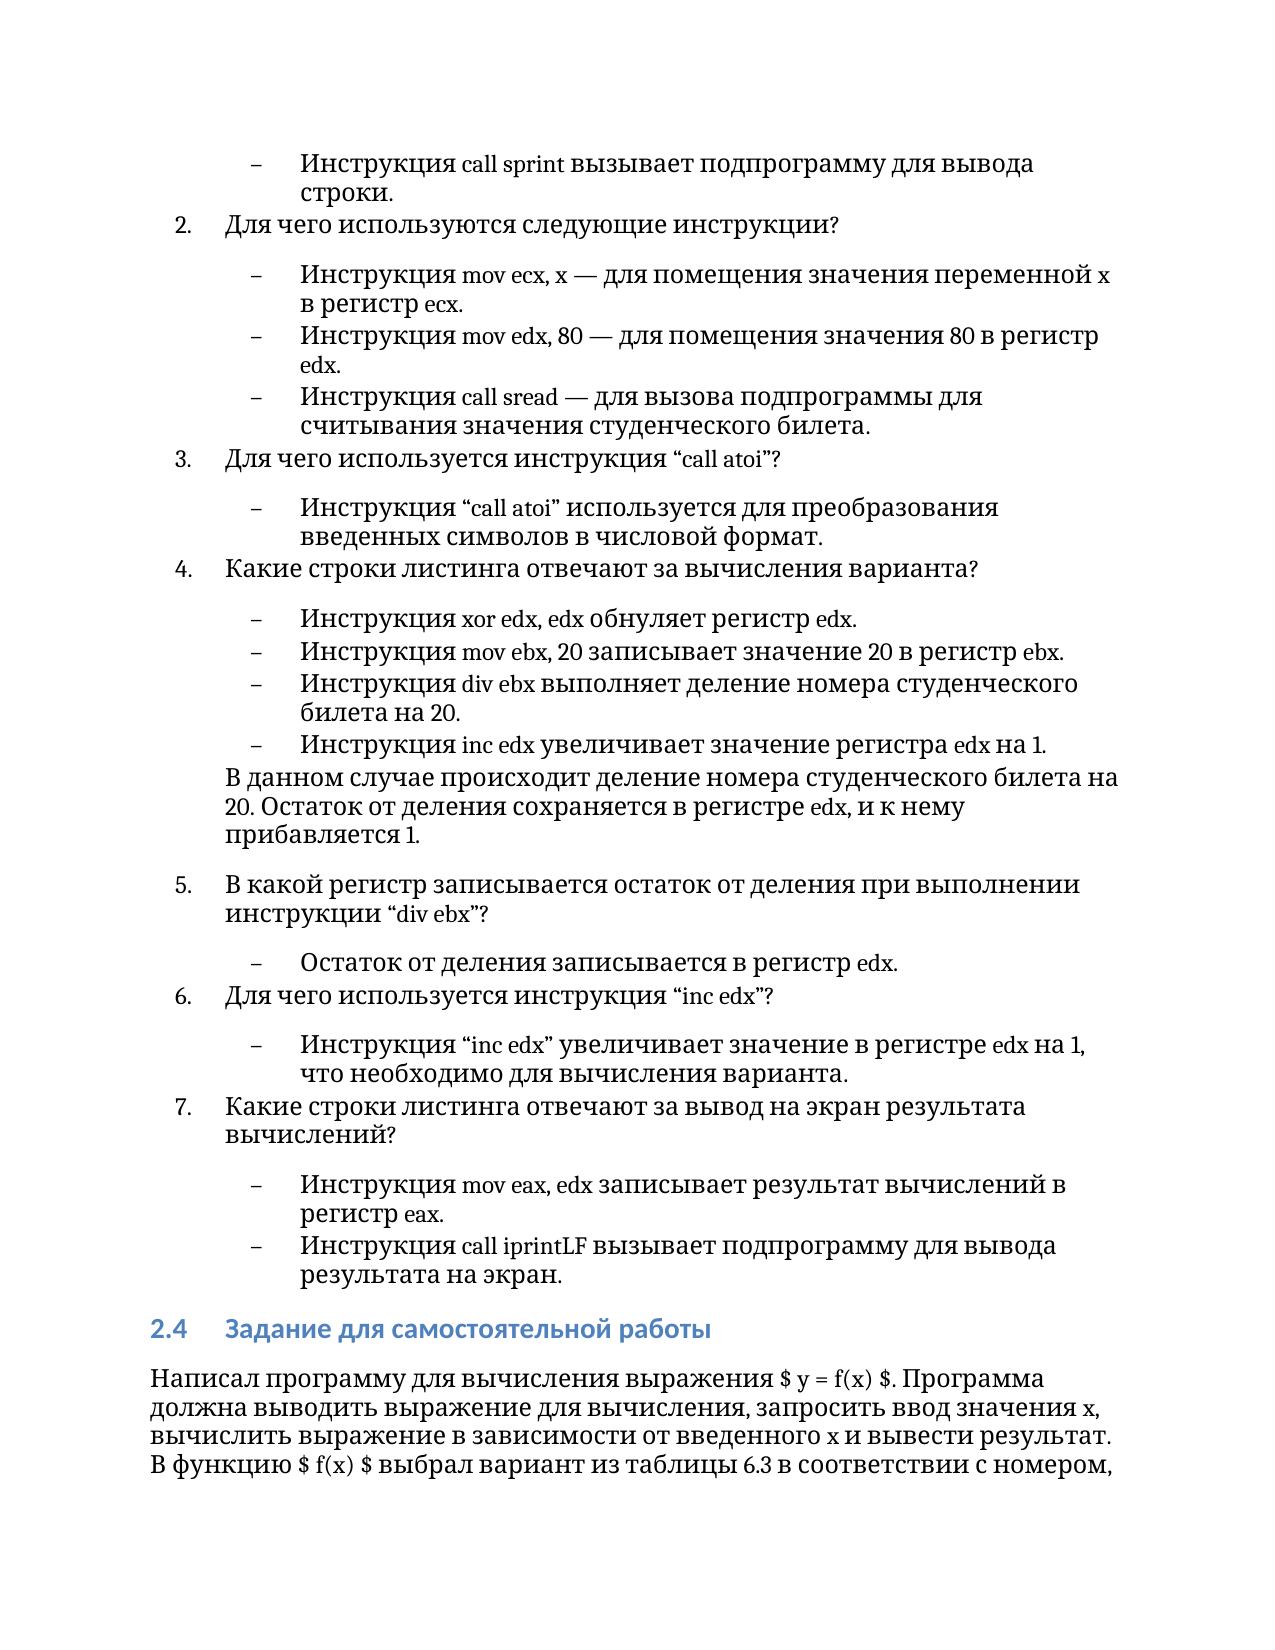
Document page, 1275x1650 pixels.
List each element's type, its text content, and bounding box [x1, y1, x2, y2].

list Инструкция div ebx выполняет деление номера студенческого билета на 20. [250, 670, 1125, 727]
list Инструкция call sprint вызывает подпрограмму для вывода строки. [250, 150, 1125, 207]
list Какие строки листинга отвечают за вычисления варианта? [175, 555, 1125, 584]
list Остаток от деления записывается в регистр edx. [250, 949, 1125, 978]
list Инструкция xor edx, edx обнуляет регистр edx. [250, 605, 1125, 634]
subtitle 2.4 Задание для самостоятельной работы [150, 1310, 1125, 1346]
list Инструкция inc edx увеличивает значение регистра edx на 1. [250, 731, 1125, 760]
list Инструкция “inc edx” увеличивает значение в регистре edx на 1, что необходимо для вычисления варианта. [250, 1031, 1125, 1089]
list Инструкция mov ebx, 20 записывает значение 20 в регистр ebx. [250, 637, 1125, 666]
list Для чего используется инструкция “inc edx”? [175, 982, 1125, 1010]
list Инструкция mov edx, 80 — для помещения значения 80 в регистр edx. [250, 322, 1125, 379]
list Какие строки листинга отвечают за вывод на экран результата вычислений? [175, 1092, 1125, 1150]
list Для чего используется инструкция “call atoi”? [175, 444, 1125, 473]
list Для чего используются следующие инструкции? [175, 211, 1125, 240]
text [150, 1365, 1125, 1480]
list Инструкция mov ecx, x — для помещения значения переменной x в регистр ecx. [250, 261, 1125, 318]
list Инструкция “call atoi” используется для преобразования введенных символов в числовой формат. [250, 494, 1125, 552]
list Инструкция call sread — для вызова подпрограммы для считывания значения студенческого билета. [250, 383, 1125, 441]
list Инструкция call iprintLF вызывает подпрограмму для вывода результата на экран. [250, 1232, 1125, 1289]
list В данном случае происходит деление номера студенческого билета на 20. Остаток от деления сохраняется в регистре edx, и к нему прибавляется 1. [175, 764, 1125, 850]
list Инструкция mov eax, edx записывает результат вычислений в регистр eax. [250, 1171, 1125, 1228]
list В какой регистр записывается остаток от деления при выполнении инструкции “div ebx”? [175, 871, 1125, 928]
